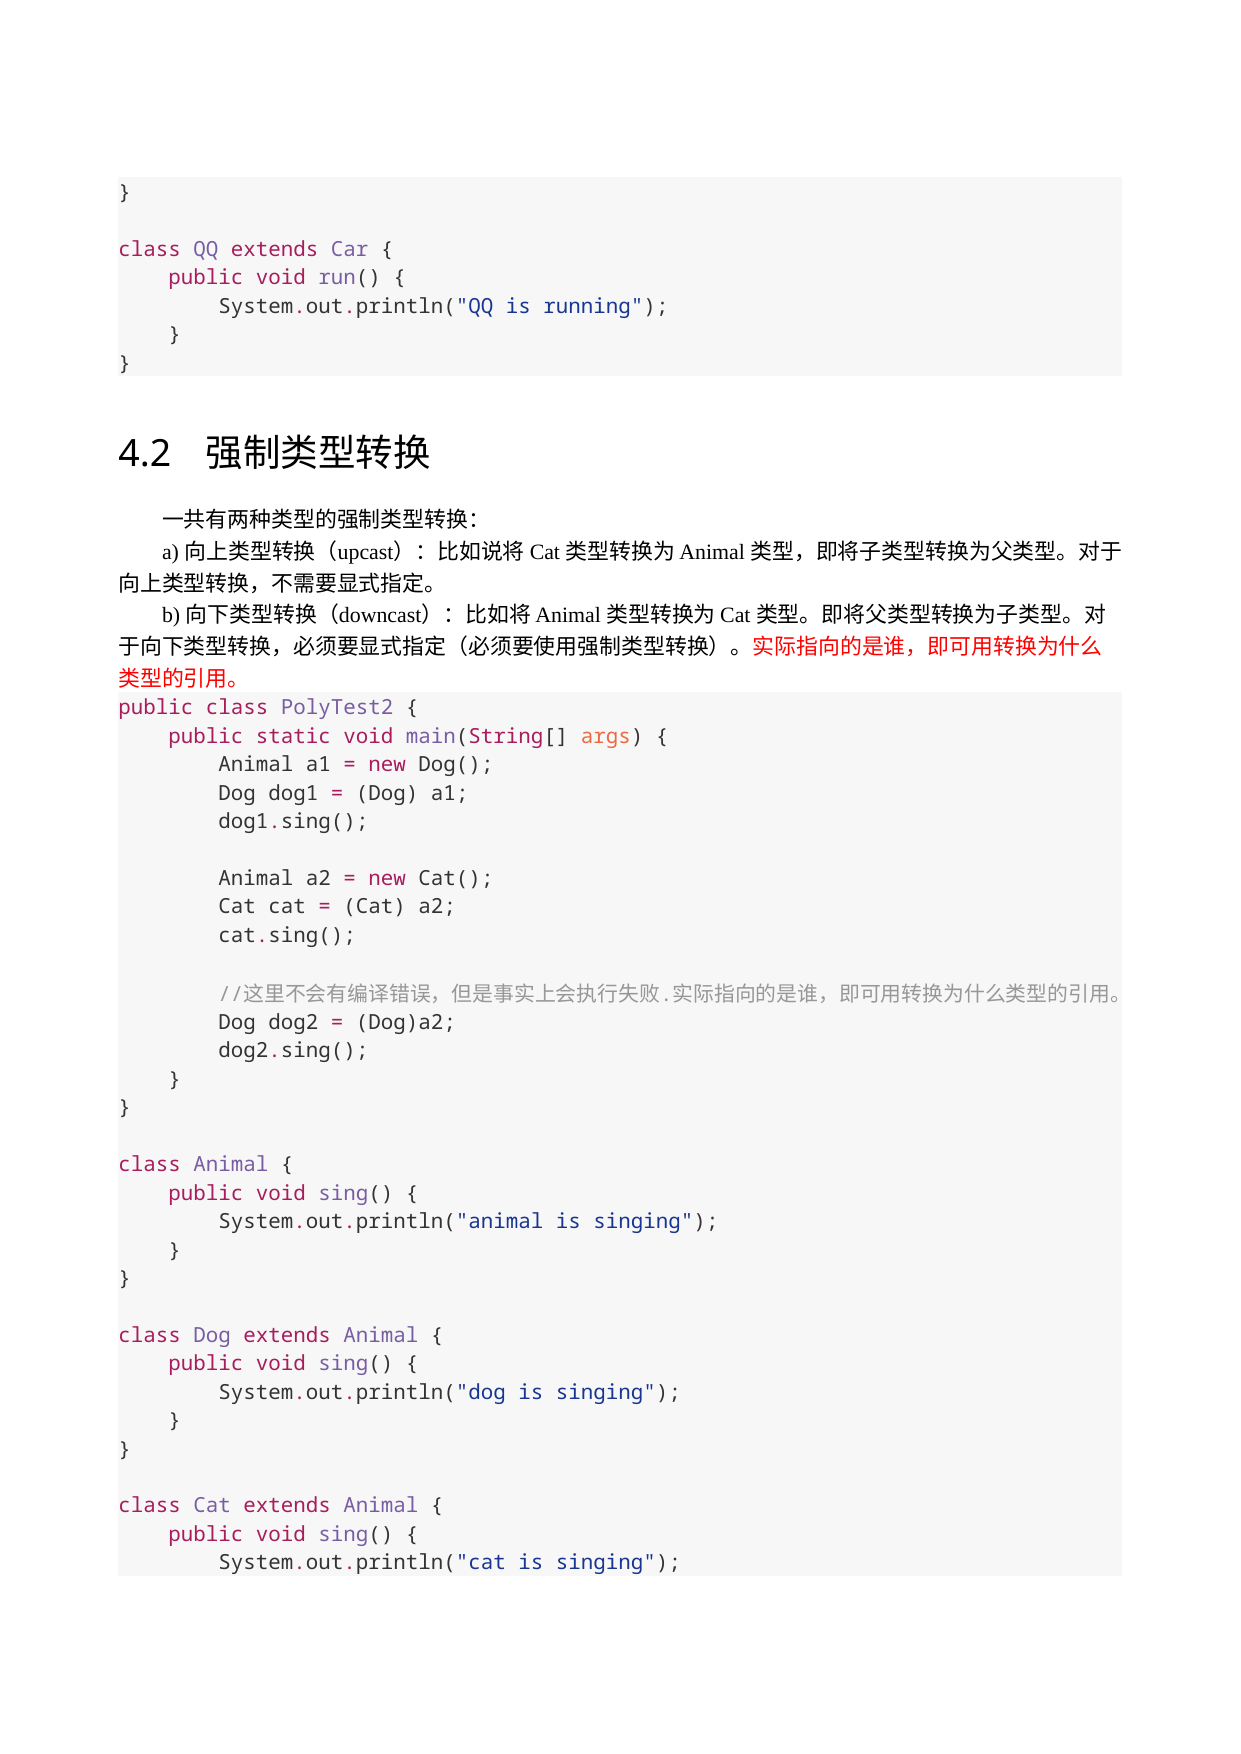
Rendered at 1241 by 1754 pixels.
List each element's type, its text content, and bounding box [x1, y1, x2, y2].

text Cat cat = (Cat) a2; [118, 892, 1122, 920]
text System.out.println("dog is singing"); [118, 1377, 1122, 1405]
text Dog dog1 = (Dog) a1; [118, 778, 1122, 806]
text public void sing() { [118, 1348, 1122, 1377]
text cat.sing(); [118, 920, 1122, 948]
text class Animal { [118, 1149, 1122, 1178]
text public class PolyTest2 { [118, 692, 1122, 721]
text Animal a2 = new Cat(); [118, 863, 1122, 892]
text } [118, 1092, 1122, 1121]
text public void sing() { [118, 1519, 1122, 1547]
text public void sing() { [118, 1178, 1122, 1206]
text b) 向下类型转换（downcast）：比如将Animal 类型转换为Cat 类型。即将父类型转换为子类型。对于向下类型转换，必须要显式指定（必须要使用强制类型转换）。实际指向的是谁，即可用转换为什么类型的引用。 [118, 597, 1122, 692]
subtitle 强制类型转换 [118, 426, 1122, 477]
text dog1.sing(); [118, 806, 1122, 835]
text //这里不会有编译错误，但是事实上会执行失败.实际指向的是谁，即可用转换为什么类型的引用。 [118, 977, 1122, 1007]
text System.out.println("cat is singing"); [118, 1547, 1122, 1576]
text } [118, 1235, 1122, 1263]
text class QQ extends Car { [118, 234, 1122, 262]
text } [118, 1064, 1122, 1092]
text } [118, 1263, 1122, 1292]
text } [118, 1434, 1122, 1462]
text public void run() { [118, 262, 1122, 291]
text } [118, 319, 1122, 348]
text Dog dog2 = (Dog)a2; [118, 1007, 1122, 1036]
text } [118, 1405, 1122, 1434]
text public static void main(String[] args) { [118, 721, 1122, 749]
text } [118, 177, 1122, 206]
text } [118, 348, 1122, 376]
text class Dog extends Animal { [118, 1320, 1122, 1348]
text Animal a1 = new Dog(); [118, 749, 1122, 778]
text System.out.println("animal is singing"); [118, 1206, 1122, 1235]
text class Cat extends Animal { [118, 1491, 1122, 1519]
text a) 向上类型转换（upcast）：比如说将 Cat 类型转换为Animal 类型，即将子类型转换为父类型。对于向上类型转换，不需要显式指定。 [118, 534, 1122, 597]
text 一共有两种类型的强制类型转换： [118, 502, 1122, 534]
text System.out.println("QQ is running"); [118, 291, 1122, 319]
text dog2.sing(); [118, 1036, 1122, 1064]
